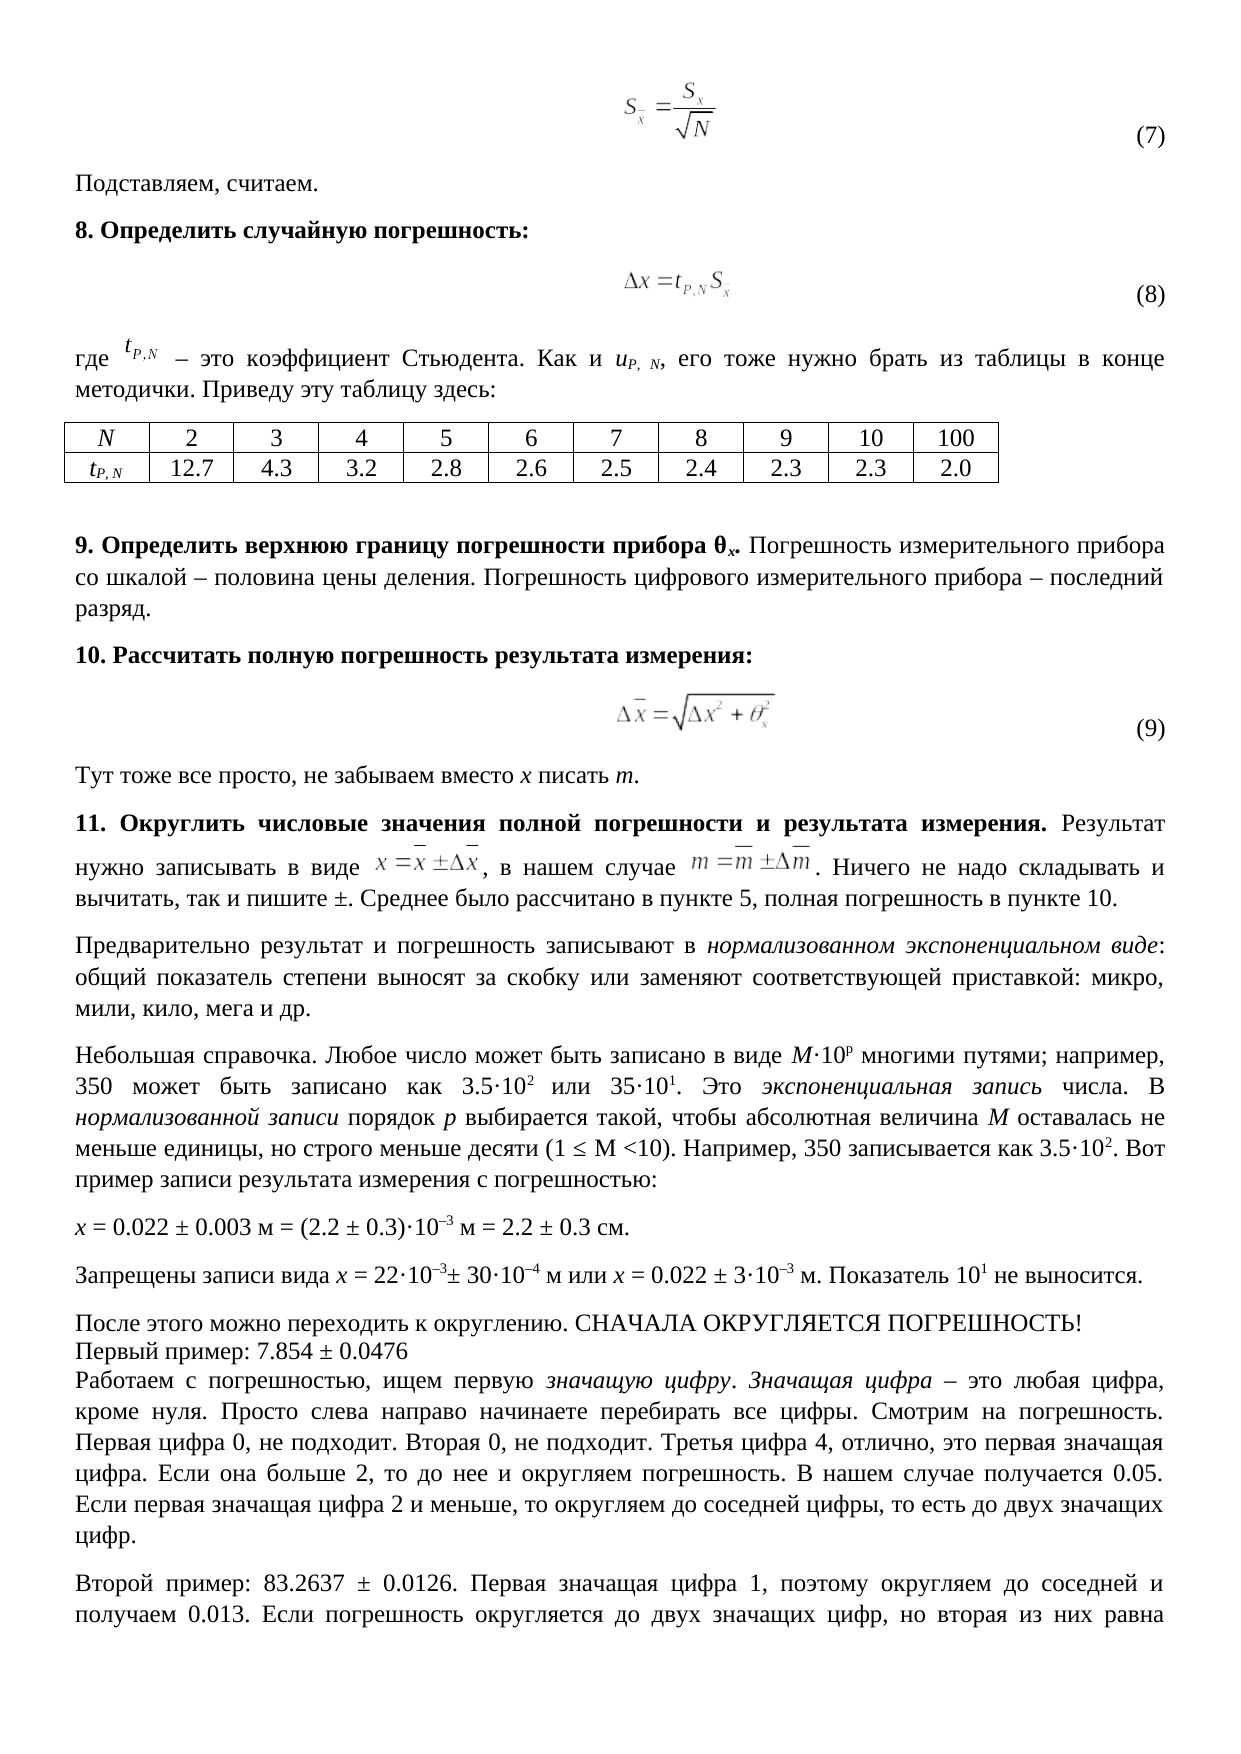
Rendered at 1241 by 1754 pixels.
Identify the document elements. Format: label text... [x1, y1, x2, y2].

table_header 4 [319, 423, 403, 452]
text 8. Определить случайную погрешность: [75, 216, 1165, 244]
table_cell 3.2 [319, 453, 403, 482]
table_cell 2.3 [744, 453, 828, 482]
table_header 8 [659, 423, 743, 452]
table_header N [65, 423, 149, 452]
text Запрещены записи вида x = 22·10–3± 30·10–4 м или x = 0.022 ± 3·10–3 м. Показатель 101 не выносится. [75, 1260, 1165, 1289]
text 11. Округлить числовые значения полной погрешности и результата измерения. Результат нужно записывать в виде , в нашем случае . Ничего не надо складывать и вычитать, так и пишите ±. Среднее было рассчитано в пункте 5, полная погрешность в пункте 10. [75, 808, 1165, 912]
text (7) [75, 75, 1165, 149]
text x = 0.022 ± 0.003 м = (2.2 ± 0.3)·10–3 м = 2.2 ± 0.3 см. [75, 1212, 1165, 1241]
text После этого можно переходить к округлению. СНАЧАЛА ОКРУГЛЯЕТСЯ ПОГРЕШНОСТЬ! [75, 1308, 1165, 1336]
text Небольшая справочка. Любое число может быть записано в виде M·10p многими путями; например, 350 может быть записано как 3.5·102 или 35·101. Это экспоненциальная запись числа. В нормализованной записи порядок p выбирается такой, чтобы абсолютная величина M оставалась не меньше единицы, но строго меньше десяти (1 ≤ M <10). Например, 350 записывается как 3.5·102. Вот пример записи результата измерения с погрешностью: [75, 1040, 1165, 1193]
table_cell 2.0 [914, 453, 998, 482]
table_header 2 [150, 423, 233, 452]
text Работаем с погрешностью, ищем первую значащую цифру. Значащая цифра – это любая цифра, кроме нуля. Просто слева направо начинаете перебирать все цифры. Смотрим на погрешность. Первая цифра 0, не подходит. Вторая 0, не подходит. Третья цифра 4, отлично, это первая значащая цифра. Если она больше 2, то до нее и округляем погрешность. В нашем случае получается 0.05. Если первая значащая цифра 2 и меньше, то округляем до соседней цифры, то есть до двух значащих цифр. [75, 1365, 1165, 1549]
text Тут тоже все просто, не забываем вместо x писать m. [75, 760, 1165, 789]
table_cell 2.8 [404, 453, 488, 482]
table_cell 12.7 [150, 453, 233, 482]
table_header 3 [234, 423, 318, 452]
table_cell 2.6 [489, 453, 573, 482]
text (8) [75, 263, 1165, 308]
table_header 9 [744, 423, 828, 452]
table_cell 2.5 [574, 453, 658, 482]
text Подставляем, считаем. [75, 168, 1165, 197]
table_header 10 [829, 423, 913, 452]
table_header 5 [404, 423, 488, 452]
text где – это коэффициент Стьюдента. Как и uP, N, его тоже нужно брать из таблицы в конце методички. Приведу эту таблицу здесь: [75, 327, 1165, 403]
table_cell 2.4 [659, 453, 743, 482]
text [75, 1568, 1165, 1628]
text 9. Определить верхнюю границу погрешности прибора θx. Погрешность измерительного прибора со шкалой – половина цены деления. Погрешность цифрового измерительного прибора – последний разряд. [75, 531, 1165, 621]
table_header 7 [574, 423, 658, 452]
table_cell 4.3 [234, 453, 318, 482]
table_header 100 [914, 423, 998, 452]
text Первый пример: 7.854 ± 0.0476 [75, 1336, 1165, 1365]
text Предварительно результат и погрешность записывают в нормализованном экспоненциальном виде: общий показатель степени выносят за скобку или заменяют соответствующей приставкой: микро, мили, кило, мега и др. [75, 931, 1165, 1021]
table_header 6 [489, 423, 573, 452]
text (9) [75, 688, 1165, 741]
table_cell 2.3 [829, 453, 913, 482]
table_cell tP, N [65, 453, 149, 482]
text 10. Рассчитать полную погрешность результата измерения: [75, 640, 1165, 669]
